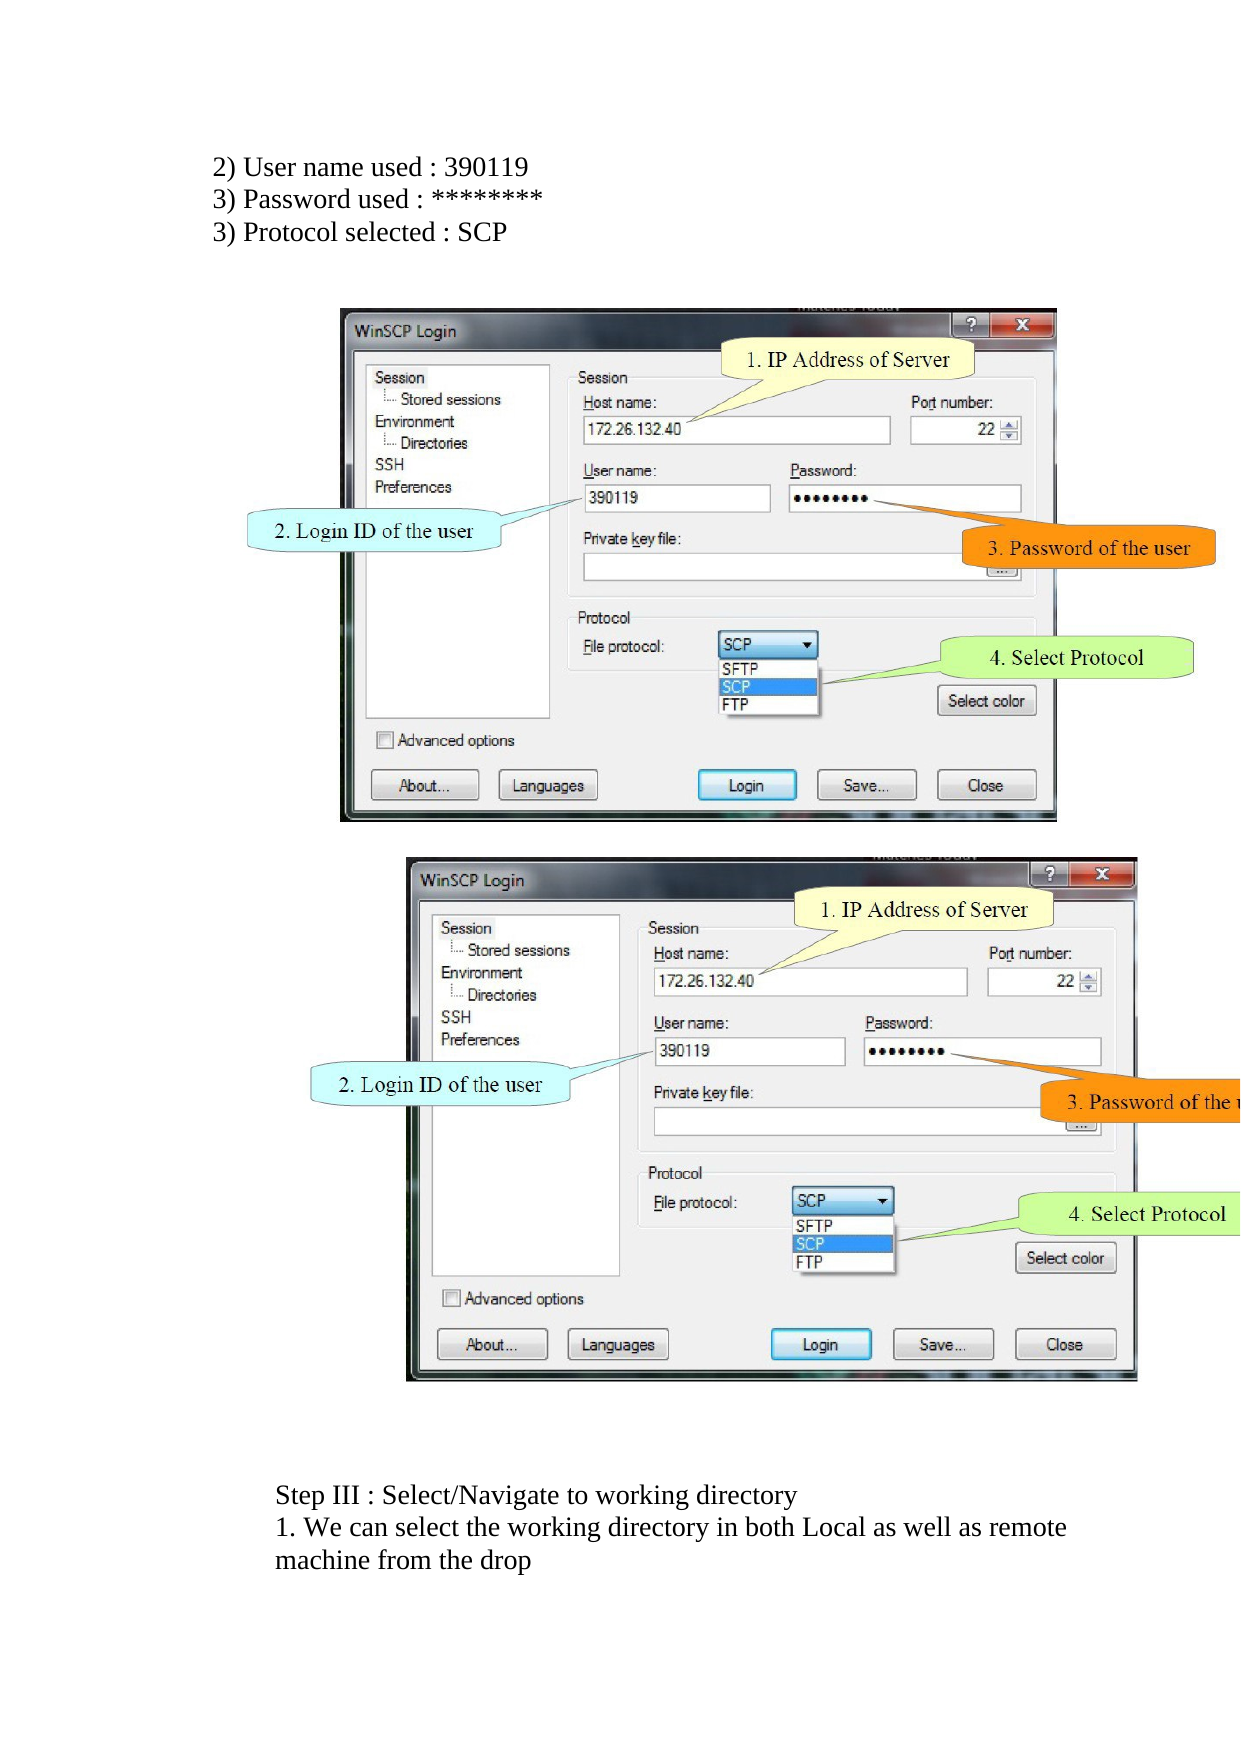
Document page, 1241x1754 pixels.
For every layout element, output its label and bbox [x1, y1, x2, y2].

text [212, 150, 1090, 247]
picture [212, 308, 1226, 828]
text [275, 1478, 1090, 1575]
picture [275, 857, 1241, 1388]
